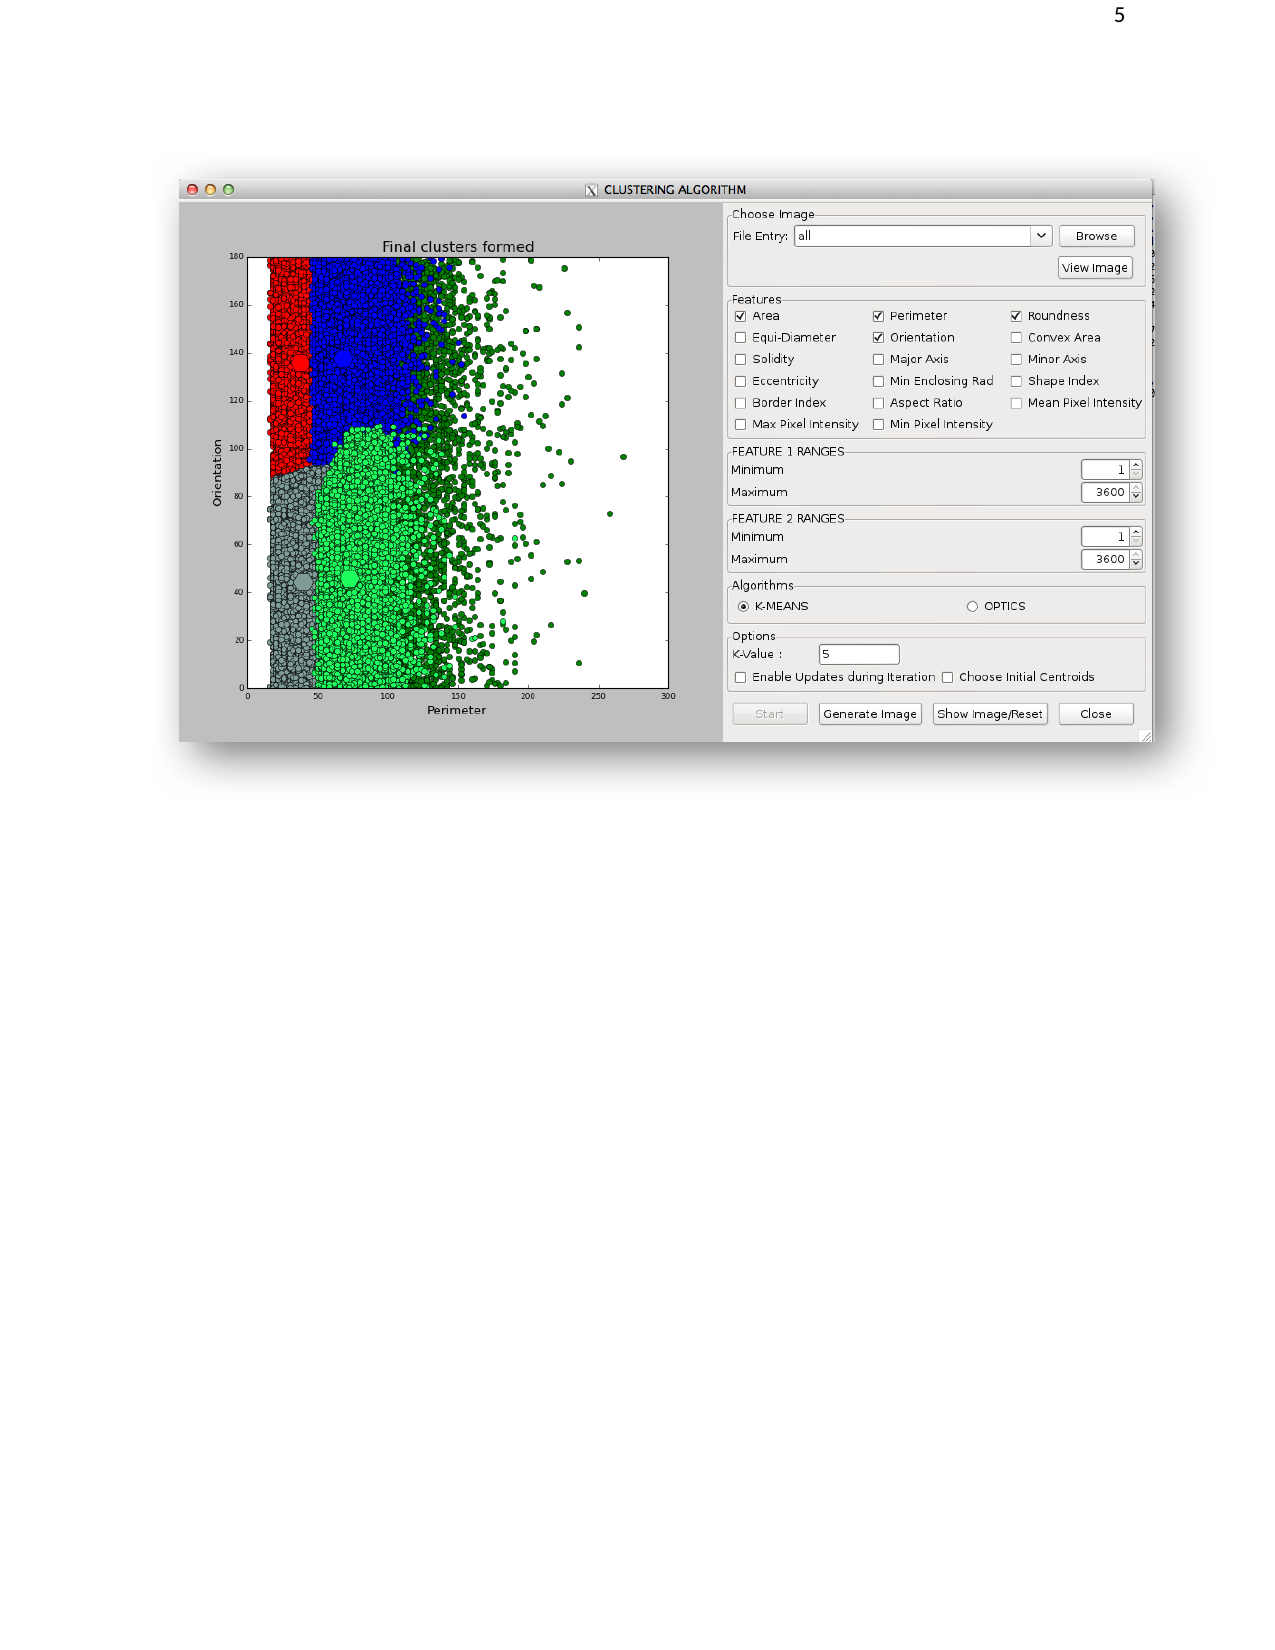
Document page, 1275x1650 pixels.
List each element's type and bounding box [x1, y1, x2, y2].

picture [179, 179, 1155, 742]
